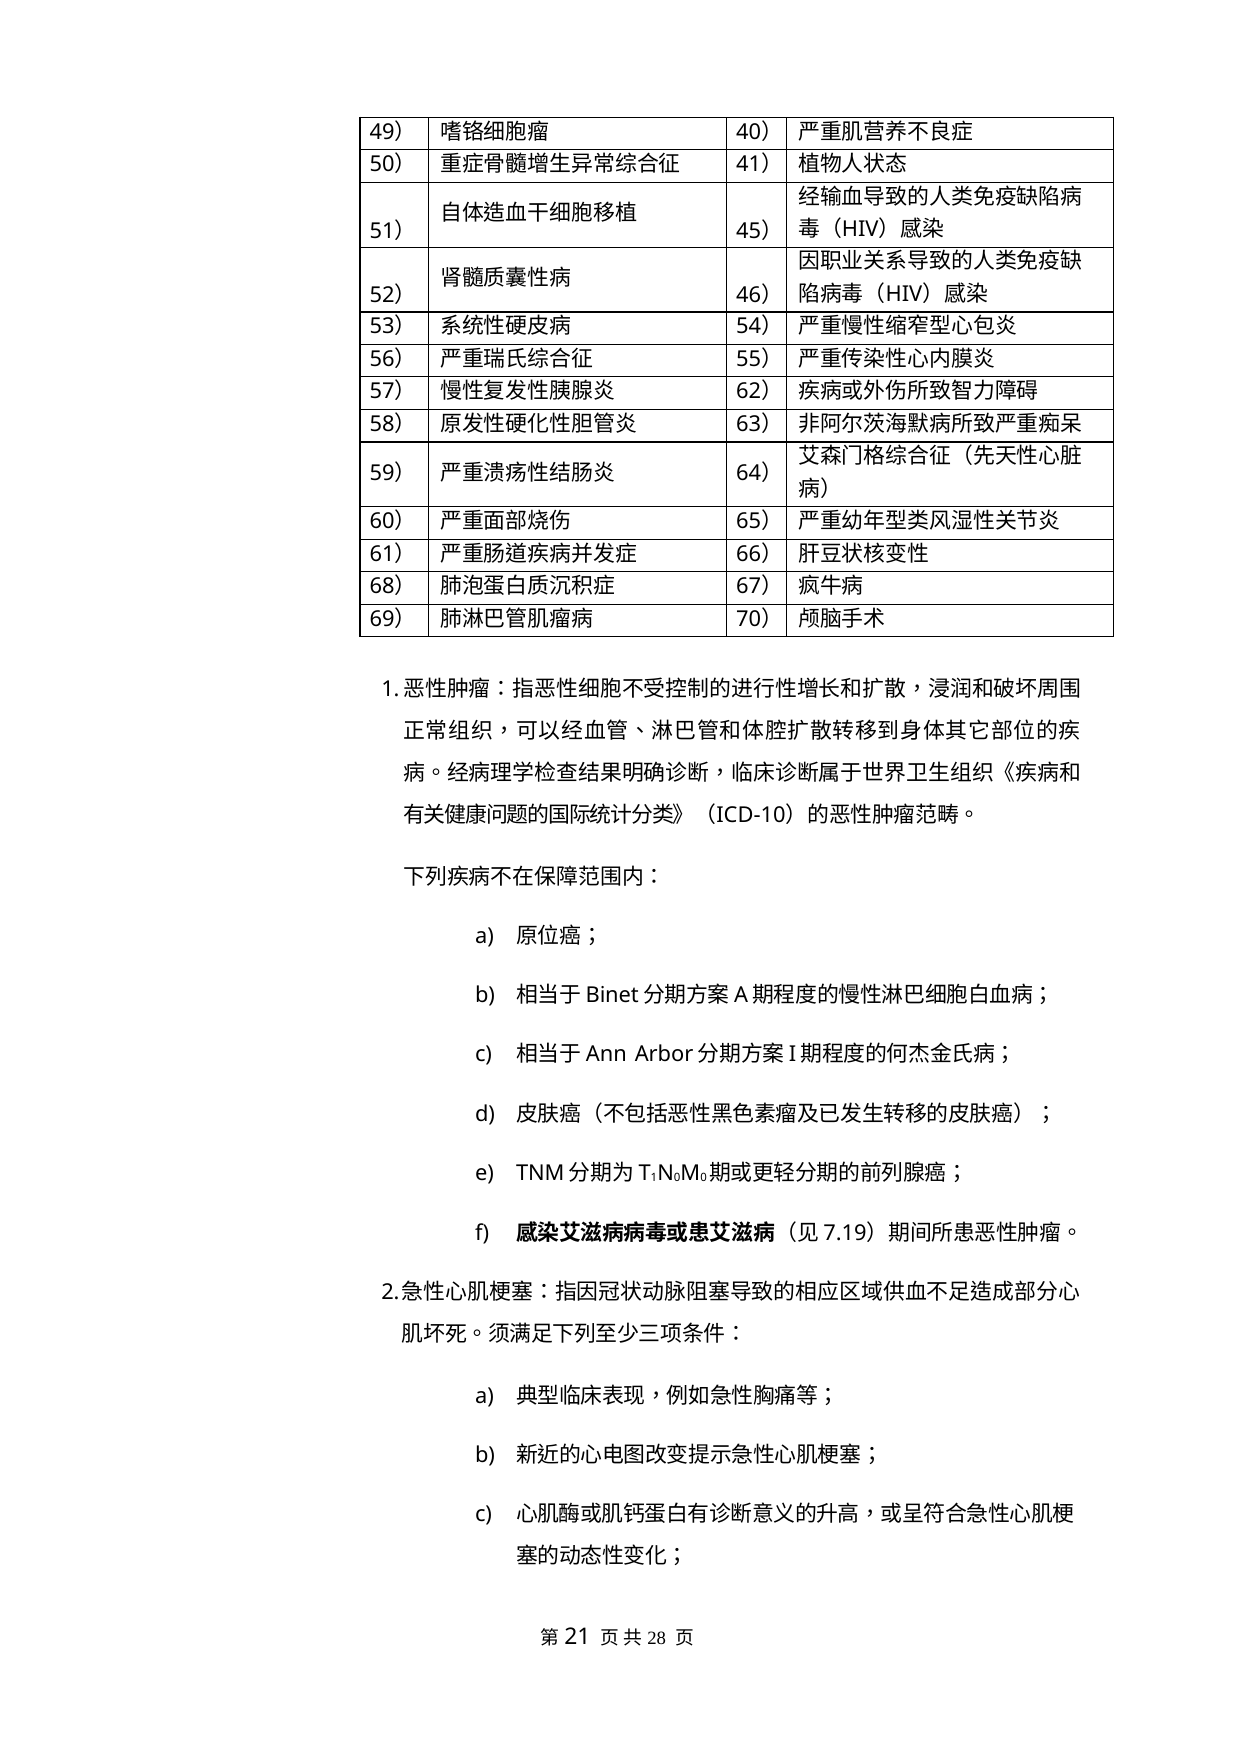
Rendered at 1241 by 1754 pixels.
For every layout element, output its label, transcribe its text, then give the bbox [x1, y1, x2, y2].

table_cell 严重肠道疾病并发症 [429, 540, 726, 571]
table_cell 61） [361, 540, 428, 571]
list 急性心肌梗塞：指因冠状动脉阻塞导致的相应区域供血不足造成部分心肌坏死。须满足下列至少三项条件： [381, 1276, 1082, 1348]
list 皮肤癌（不包括恶性黑色素瘤及已发生转移的皮肤癌）； [475, 1097, 1126, 1127]
list 典型临床表现，例如急性胸痛等； [475, 1380, 1126, 1410]
list 新近的心电图改变提示急性心肌梗塞； [475, 1439, 1126, 1469]
table_cell 51） [361, 183, 428, 247]
table_cell 肾髓质囊性病 [429, 248, 726, 311]
table_cell 严重幼年型类风湿性关节炎 [787, 507, 1113, 539]
list 相当于Ann Arbor分期方案I期程度的何杰金氏病； [475, 1038, 1126, 1068]
table_cell 67） [727, 572, 786, 603]
list 相当于Binet分期方案A期程度的慢性淋巴细胞白血病； [475, 979, 1126, 1009]
table_cell 57） [361, 377, 428, 409]
table_cell 62） [727, 377, 786, 409]
table_cell 艾森门格综合征（先天性心脏 病） [787, 443, 1113, 506]
table_cell 疾病或外伤所致智力障碍 [787, 377, 1113, 409]
table_cell 肺泡蛋白质沉积症 [429, 572, 726, 603]
table_cell 64） [727, 443, 786, 506]
table_cell 68） [361, 572, 428, 603]
table_cell 41） [727, 150, 786, 182]
table_cell 因职业关系导致的人类免疫缺 陷病毒（HIV）感染 [787, 248, 1113, 311]
table_cell 慢性复发性胰腺炎 [429, 377, 726, 409]
table_cell 严重溃疡性结肠炎 [429, 443, 726, 506]
table_cell 严重面部烧伤 [429, 507, 726, 539]
table_cell 严重瑞氏综合征 [429, 345, 726, 376]
list 原位癌； [475, 920, 1126, 950]
table_header 49） [361, 118, 428, 149]
table_header 40） [727, 118, 786, 149]
table_cell 53） [361, 313, 428, 344]
table_cell 原发性硬化性胆管炎 [429, 410, 726, 441]
table_cell 60） [361, 507, 428, 539]
table_cell 59） [361, 443, 428, 506]
table_cell 63） [727, 410, 786, 441]
table_cell 46） [727, 248, 786, 311]
table_header 嗜铬细胞瘤 [429, 118, 726, 149]
table_cell 植物人状态 [787, 150, 1113, 182]
table_cell 系统性硬皮病 [429, 313, 726, 344]
table_cell 70） [727, 605, 786, 636]
table_cell 55） [727, 345, 786, 376]
list 恶性肿瘤：指恶性细胞不受控制的进行性增长和扩散，浸润和破坏周围正常组织，可以经血管、淋巴管和体腔扩散转移到身体其它部位的疾病。经病理学检查结果明确诊断，临床诊断属于世界卫生组织《疾病和有关健康问题的国际统计分类》（ICD-10）的恶性肿瘤范畴。 [381, 673, 1082, 829]
table_cell 65） [727, 507, 786, 539]
table_cell 重症骨髓增生异常综合征 [429, 150, 726, 182]
table_cell 54） [727, 313, 786, 344]
table_cell 疯牛病 [787, 572, 1113, 603]
list TNM分期为T1N0M0期或更轻分期的前列腺癌； [475, 1156, 1126, 1188]
table_cell 50） [361, 150, 428, 182]
table_cell 肝豆状核变性 [787, 540, 1113, 571]
table_cell 58） [361, 410, 428, 441]
table_cell 颅脑手术 [787, 605, 1113, 636]
text 下列疾病不在保障范围内： [403, 861, 1126, 891]
table_cell 52） [361, 248, 428, 311]
table_cell 非阿尔茨海默病所致严重痴呆 [787, 410, 1113, 441]
table_cell 肺淋巴管肌瘤病 [429, 605, 726, 636]
table_cell 自体造血干细胞移植 [429, 183, 726, 247]
table_cell 严重慢性缩窄型心包炎 [787, 313, 1113, 344]
list 感染艾滋病病毒或患艾滋病（见7.19）期间所患恶性肿瘤。 [475, 1217, 1126, 1247]
list 心肌酶或肌钙蛋白有诊断意义的升高，或呈符合急性心肌梗塞的动态性变化； [475, 1498, 1084, 1570]
table_cell 严重传染性心内膜炎 [787, 345, 1113, 376]
table_cell 66） [727, 540, 786, 571]
table_cell 56） [361, 345, 428, 376]
table_cell 45） [727, 183, 786, 247]
table_cell 69） [361, 605, 428, 636]
table_cell 经输血导致的人类免疫缺陷病 毒（HIV）感染 [787, 183, 1113, 247]
table_header 严重肌营养不良症 [787, 118, 1113, 149]
